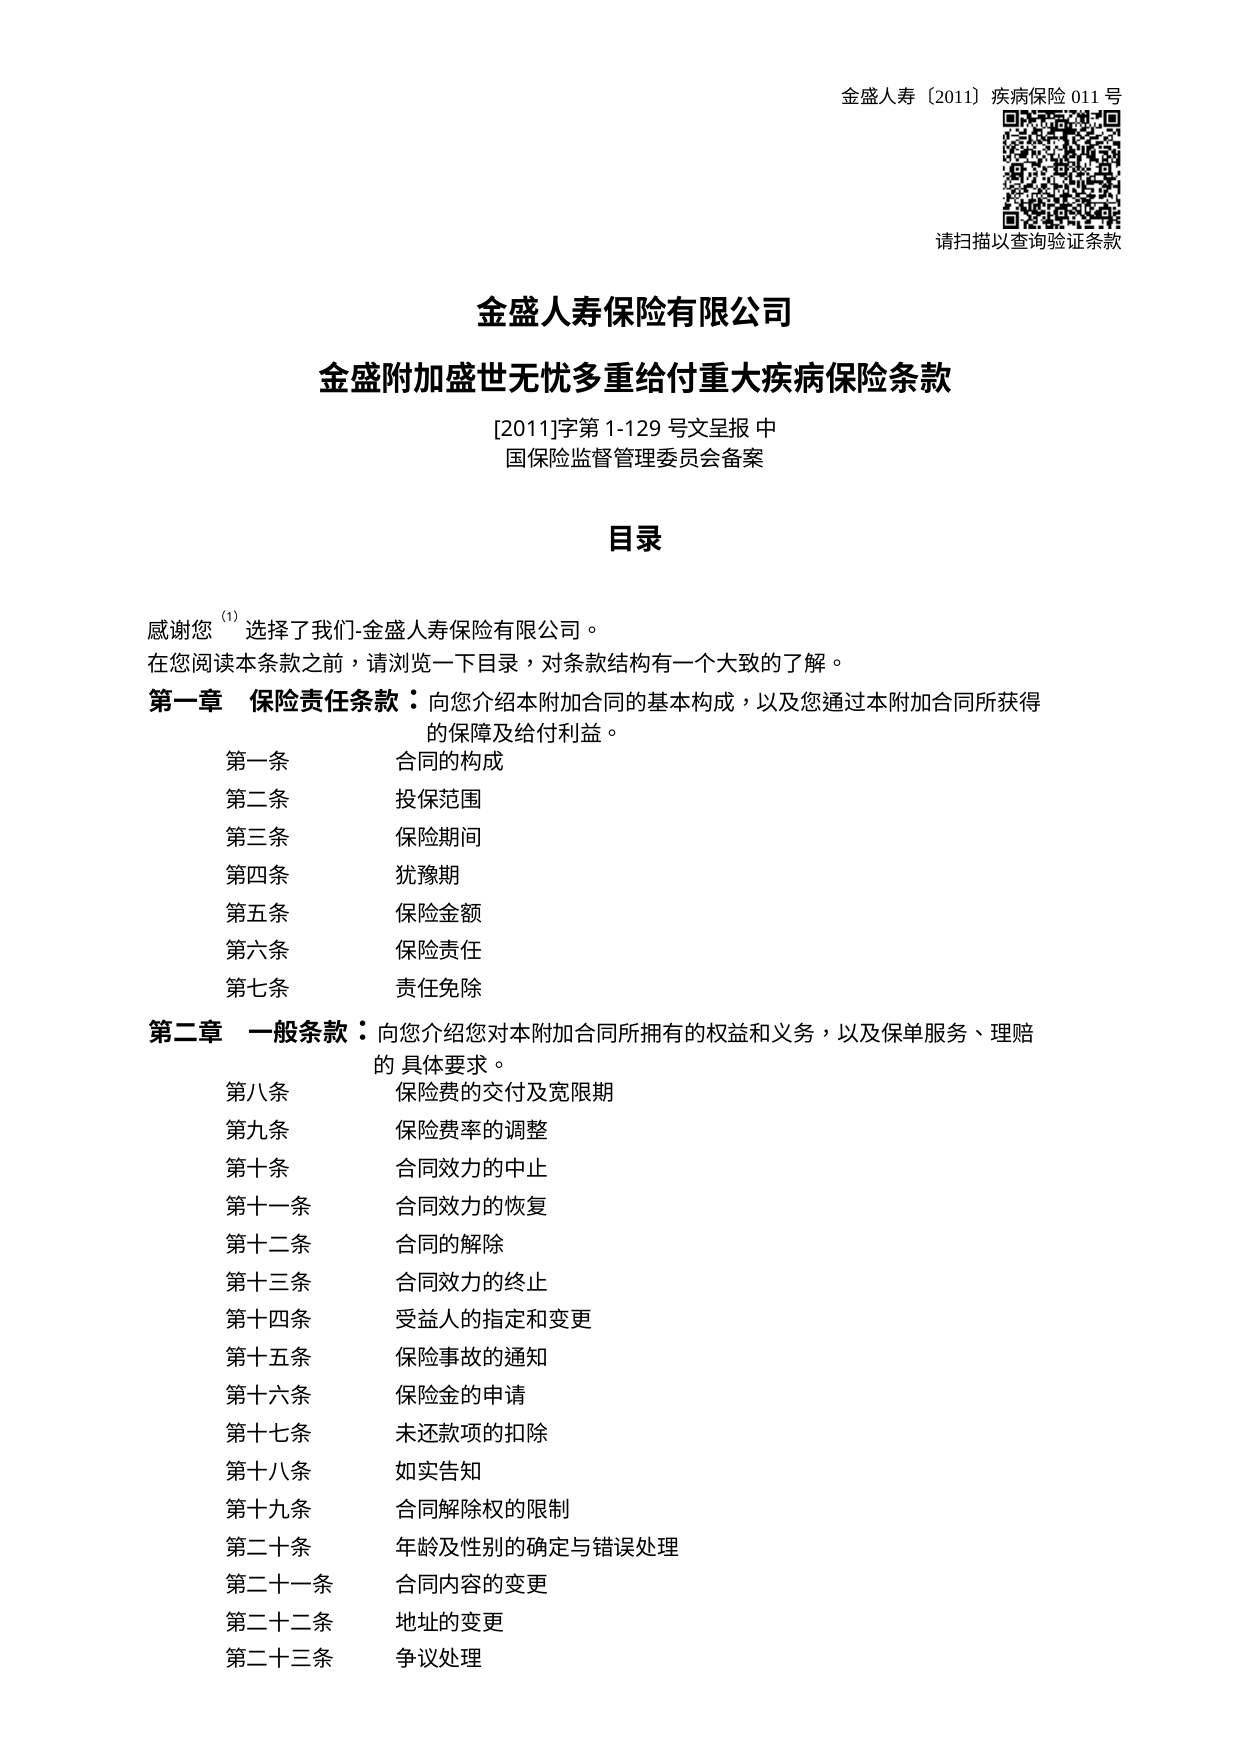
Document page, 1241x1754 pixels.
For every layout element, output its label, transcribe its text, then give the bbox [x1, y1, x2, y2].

table_cell 第十三条 [128, 1265, 365, 1303]
table_cell 保险事故的通知 [365, 1341, 1069, 1379]
table_cell 保险金的申请 [365, 1379, 1069, 1417]
table_cell 第十六条 [128, 1379, 365, 1417]
table_cell 第二十一条 [128, 1568, 365, 1606]
table_cell 合同效力的终止 [365, 1265, 1069, 1303]
table_cell 未还款项的扣除 [365, 1417, 1069, 1454]
table_cell 年龄及性别的确定与错误处理 [365, 1530, 1069, 1568]
table_cell 合同效力的中止 [365, 1152, 1069, 1189]
table_cell 合同效力的恢复 [365, 1190, 1069, 1227]
table_cell 第二十三条 [128, 1644, 365, 1674]
table_cell 第七条 [128, 972, 365, 1010]
table_cell 第三条 [128, 820, 365, 858]
table_cell 第十五条 [128, 1341, 365, 1379]
table_cell 受益人的指定和变更 [365, 1303, 1069, 1341]
table_cell 保险费率的调整 [365, 1114, 1069, 1152]
text [2011]字第 1-129 号文呈报 中国保险监督管理委员会备案 [492, 413, 777, 473]
table_cell 第八条 [128, 1081, 365, 1114]
text 金盛人寿〔2011〕疾病保险 011 号 [117, 84, 1122, 109]
picture [1002, 110, 1121, 229]
table_cell 合同解除权的限制 [365, 1492, 1069, 1530]
table_cell 保险期间 [365, 820, 1069, 858]
table_cell 第十一条 [128, 1190, 365, 1227]
table_cell 第十四条 [128, 1303, 365, 1341]
table_cell 第十条 [128, 1152, 365, 1189]
table_cell 第十二条 [128, 1228, 365, 1265]
text 在您阅读本条款之前，请浏览一下目录，对条款结构有一个大致的了解。 [148, 648, 1134, 678]
text 感谢您（1）选择了我们-金盛人寿保险有限公司。 [148, 608, 1134, 645]
table_cell 合同的构成 [365, 749, 1069, 783]
table_cell 投保范围 [365, 783, 1069, 820]
table_cell 第二章 一般条款：向您介绍您对本附加合同所拥有的权益和义务，以及保单服务、理赔的 具体要求。 [128, 1010, 1069, 1081]
table_cell 第二十二条 [128, 1606, 365, 1644]
table_cell 如实告知 [365, 1455, 1069, 1492]
table_cell 责任免除 [365, 972, 1069, 1010]
table_cell 合同内容的变更 [365, 1568, 1069, 1606]
table_cell 保险费的交付及宽限期 [365, 1081, 1069, 1114]
table_cell 第五条 [128, 896, 365, 934]
table_cell 保险责任 [365, 934, 1069, 972]
table_cell 第四条 [128, 858, 365, 896]
table_cell 第六条 [128, 934, 365, 972]
table_cell 合同的解除 [365, 1228, 1069, 1265]
table_cell 争议处理 [365, 1644, 1069, 1674]
table_cell 地址的变更 [365, 1606, 1069, 1644]
table_header 第一章 保险责任条款：向您介绍本附加合同的基本构成，以及您通过本附加合同所获得 的保障及给付利益。 [128, 688, 1069, 749]
table_cell 第十九条 [128, 1492, 365, 1530]
table_cell 第九条 [128, 1114, 365, 1152]
table_cell 第二条 [128, 783, 365, 820]
subtitle 目录 [315, 518, 955, 558]
text 请扫描以查询验证条款 [117, 228, 1122, 254]
table_cell 第十八条 [128, 1455, 365, 1492]
text 金盛附加盛世无忧多重给付重大疾病保险条款 [315, 355, 955, 401]
table_cell 保险金额 [365, 896, 1069, 934]
table_cell 第一条 [128, 749, 365, 783]
table_cell 犹豫期 [365, 858, 1069, 896]
table_cell 第十七条 [128, 1417, 365, 1454]
text 金盛人寿保险有限公司 [315, 288, 955, 334]
table_cell 第二十条 [128, 1530, 365, 1568]
